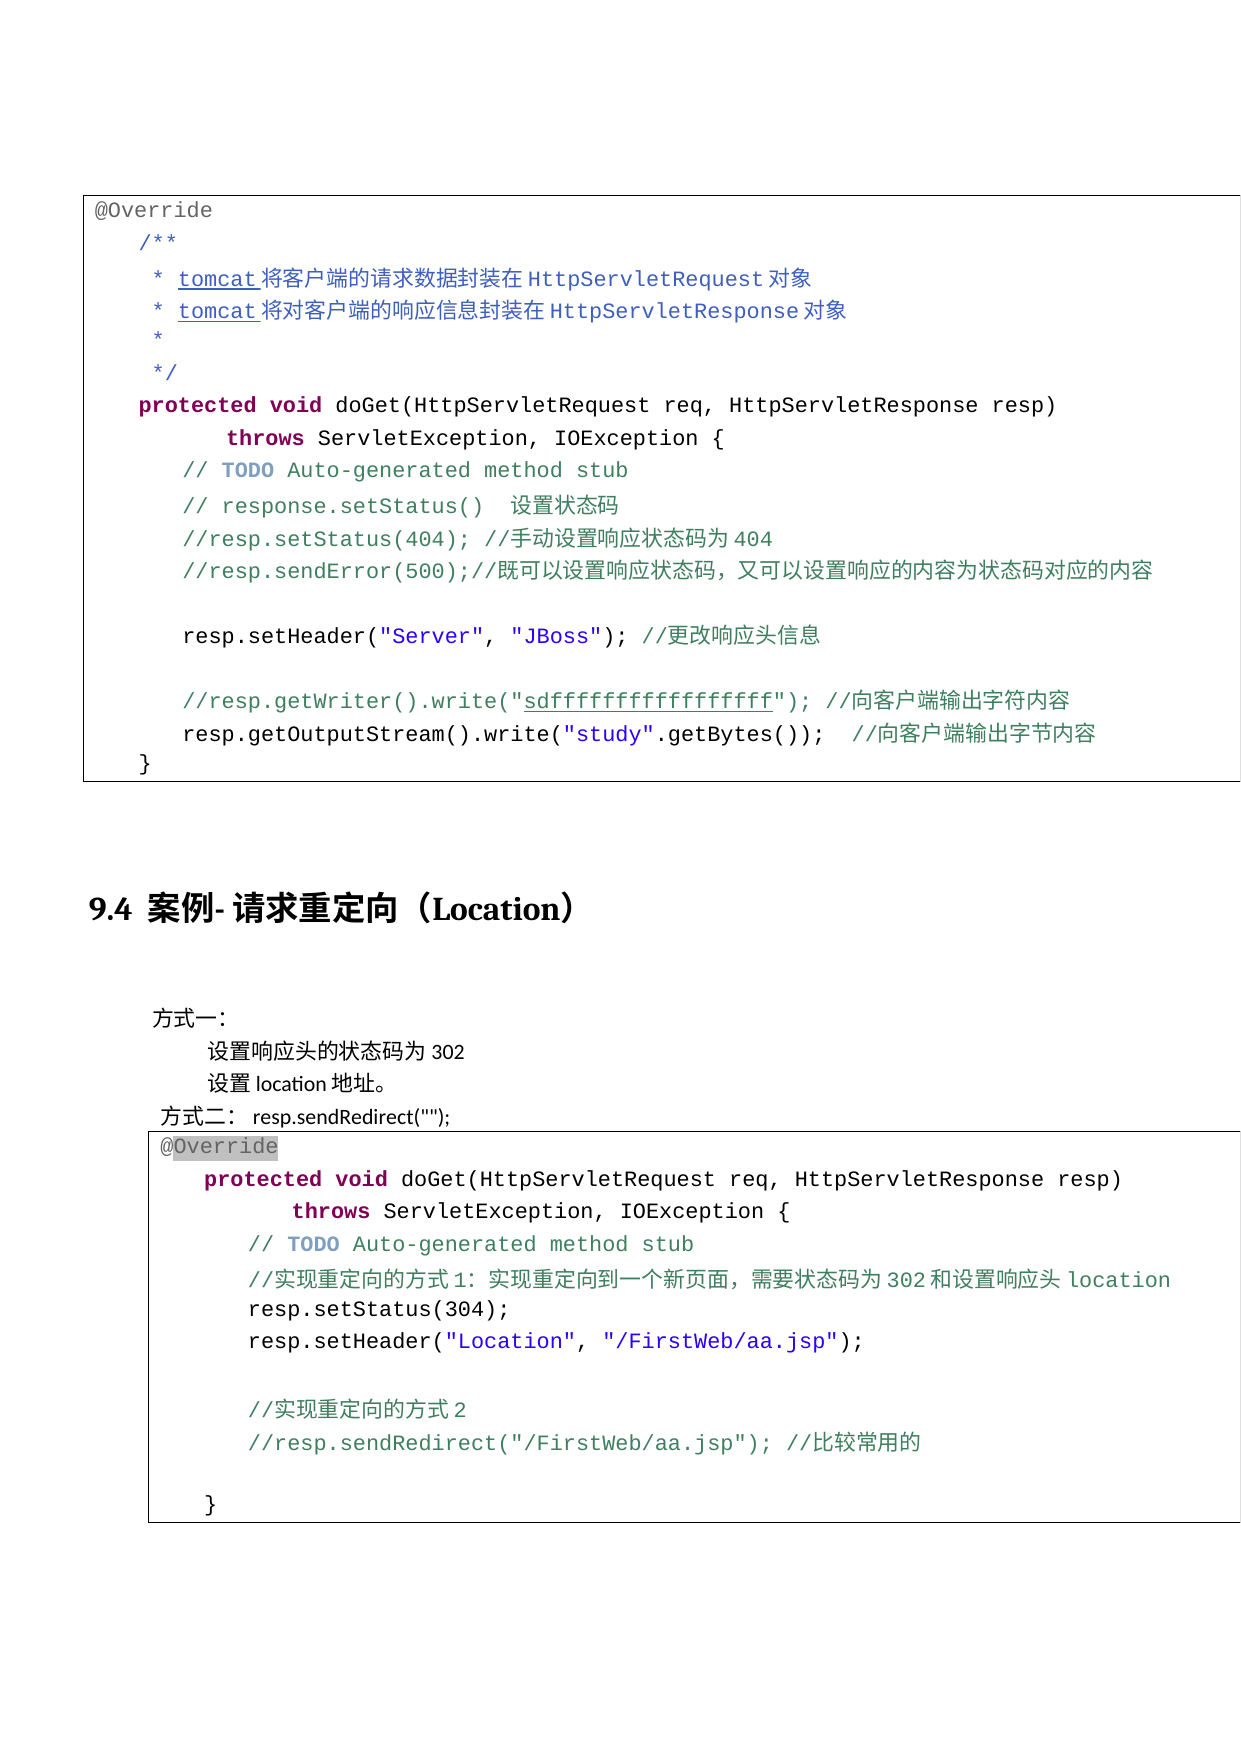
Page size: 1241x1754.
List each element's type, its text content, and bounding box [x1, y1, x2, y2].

subtitle 案例- 请求重定向（Location） [89, 874, 1240, 939]
text 设置响应头的状态码为 302 [160, 1033, 1240, 1066]
text 方式二： resp.sendRedirect(""); [160, 1098, 1240, 1131]
table_header @Override /** * tomcat将客户端的请求数据封装在HttpServletRequest对象 * tomcat将对客户端的响应信息封装在HttpServletResponse对象 * */ protected void doGet(HttpServletRequest req, HttpServletResponse resp) throws ServletException, IOException { // TODO Auto-generated method stub // response.setStatus() 设置状态码 //resp.setStatus(404); //手动设置响应状态码为404 //resp.sendError(500);//既可以设置响应状态码，又可以设置响应的内容为状态码对应的内容 resp.setHeader("Server", "JBoss"); //更改响应头信息 //resp.getWriter().write("sdfffffffffffffffff"); //向客户端输出字符内容 resp.getOutputStream().write("study".getBytes()); //向客户端输出字节内容 } [84, 196, 1240, 781]
text 方式一： [94, 1001, 1240, 1033]
text 设置location地址。 [160, 1066, 1240, 1098]
table_header @Override protected void doGet(HttpServletRequest req, HttpServletResponse resp) throws ServletException, IOException { // TODO Auto-generated method stub //实现重定向的方式1：实现重定向到一个新页面，需要状态码为302和设置响应头location resp.setStatus(304); resp.setHeader("Location", "/FirstWeb/aa.jsp"); //实现重定向的方式2 //resp.sendRedirect("/FirstWeb/aa.jsp"); //比较常用的 } [149, 1132, 1240, 1522]
